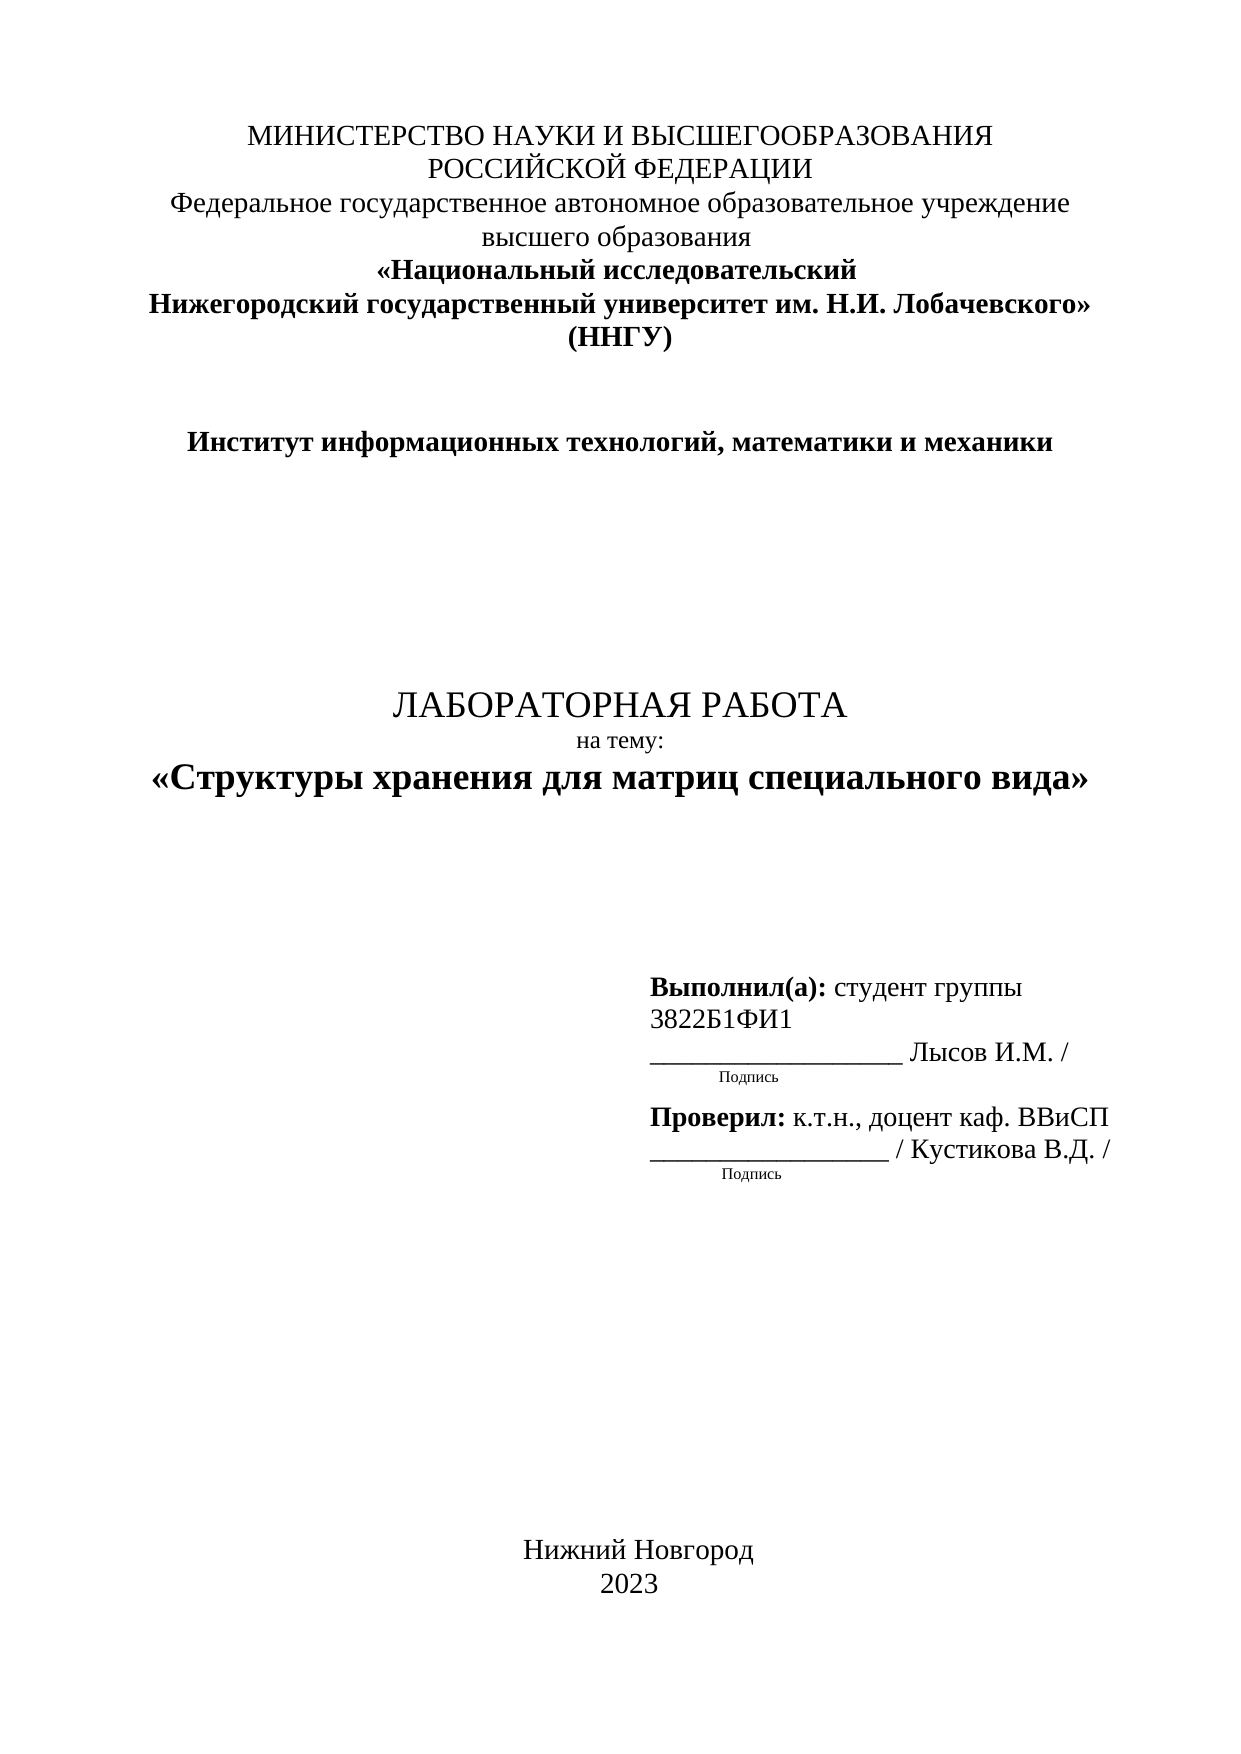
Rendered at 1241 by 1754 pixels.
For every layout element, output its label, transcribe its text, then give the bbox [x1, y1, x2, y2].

text __________________ Лысов И.М. / [650, 1035, 1122, 1067]
text Институт информационных технологий, математики и механики [118, 424, 1122, 457]
text на тему: [118, 726, 1122, 754]
text Выполнил(а): студент группы 3822Б1ФИ1 [650, 970, 1122, 1035]
text Проверил: к.т.н., доцент каф. ВВиСП [650, 1099, 1122, 1132]
text Нижний Новгород 2023 [136, 1532, 1122, 1599]
text МИНИСТЕРСТВО НАУКИ И ВЫСШЕГООБРАЗОВАНИЯ [118, 118, 1122, 152]
text РОССИЙСКОЙ ФЕДЕРАЦИИ [118, 152, 1122, 185]
text _________________ / Кустикова В.Д. / [650, 1132, 1122, 1164]
text Федеральное государственное автономное образовательное учреждение высшего образования «Национальный исследовательский Нижегородский государственный университет им. Н.И. Лобачевского» [118, 185, 1122, 319]
text (ННГУ) [118, 319, 1122, 353]
text Подпись [650, 1164, 1122, 1197]
text ЛАБОРАТОРНАЯ РАБОТА [118, 682, 1122, 726]
text «Структуры хранения для матриц специального вида» [118, 754, 1122, 797]
text Подпись [650, 1067, 1122, 1099]
